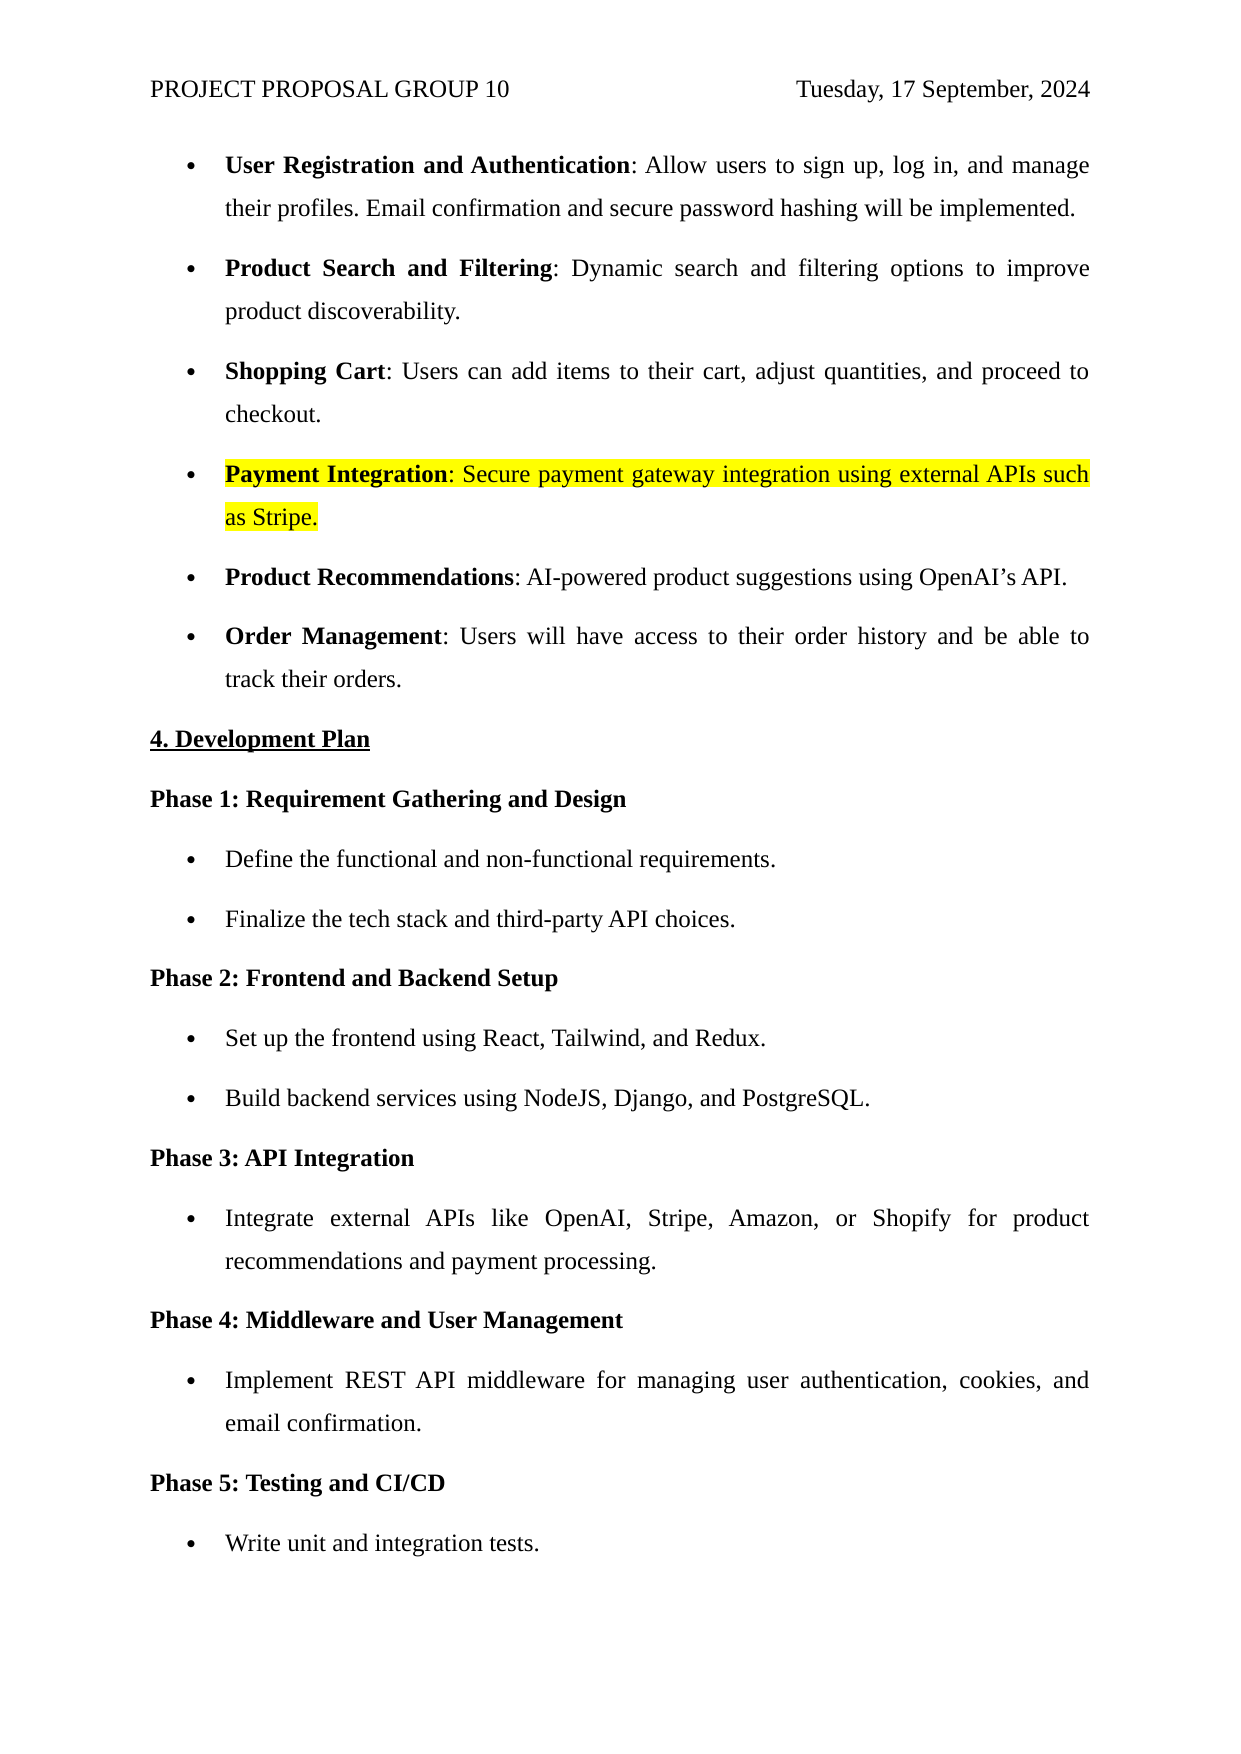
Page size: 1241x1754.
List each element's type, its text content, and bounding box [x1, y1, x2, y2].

text Phase 2: Frontend and Backend Setup [150, 963, 1090, 992]
list Define the functional and non-functional requirements. [187, 844, 1090, 873]
list Implement REST API middleware for managing user authentication, cookies, and email confirmation. [187, 1365, 1090, 1437]
list Finalize the tech stack and third-party API choices. [187, 904, 1090, 932]
list Shopping Cart: Users can add items to their cart, adjust quantities, and proceed to checkout. [187, 356, 1090, 428]
text Phase 5: Testing and CI/CD [150, 1468, 1090, 1497]
list User Registration and Authentication: Allow users to sign up, log in, and manage their profiles. Email confirmation and secure password hashing will be implemented. [187, 150, 1090, 222]
list Integrate external APIs like OpenAI, Stripe, Amazon, or Shopify for product recommendations and payment processing. [187, 1203, 1090, 1274]
list Product Search and Filtering: Dynamic search and filtering options to improve product discoverability. [187, 253, 1090, 325]
list Payment Integration: Secure payment gateway integration using external APIs such as Stripe. [187, 459, 1090, 531]
list Product Recommendations: AI-powered product suggestions using OpenAI’s API. [187, 562, 1090, 590]
list Order Management: Users will have access to their order history and be able to track their orders. [187, 621, 1090, 693]
text Phase 3: API Integration [150, 1143, 1090, 1172]
text 4. Development Plan [150, 724, 1090, 753]
list Build backend services using NodeJS, Django, and PostgreSQL. [187, 1083, 1090, 1112]
list Write unit and integration tests. [187, 1528, 1090, 1557]
list Set up the frontend using React, Tailwind, and Redux. [187, 1023, 1090, 1052]
text Phase 1: Requirement Gathering and Design [150, 784, 1090, 813]
text Phase 4: Middleware and User Management [150, 1306, 1090, 1334]
